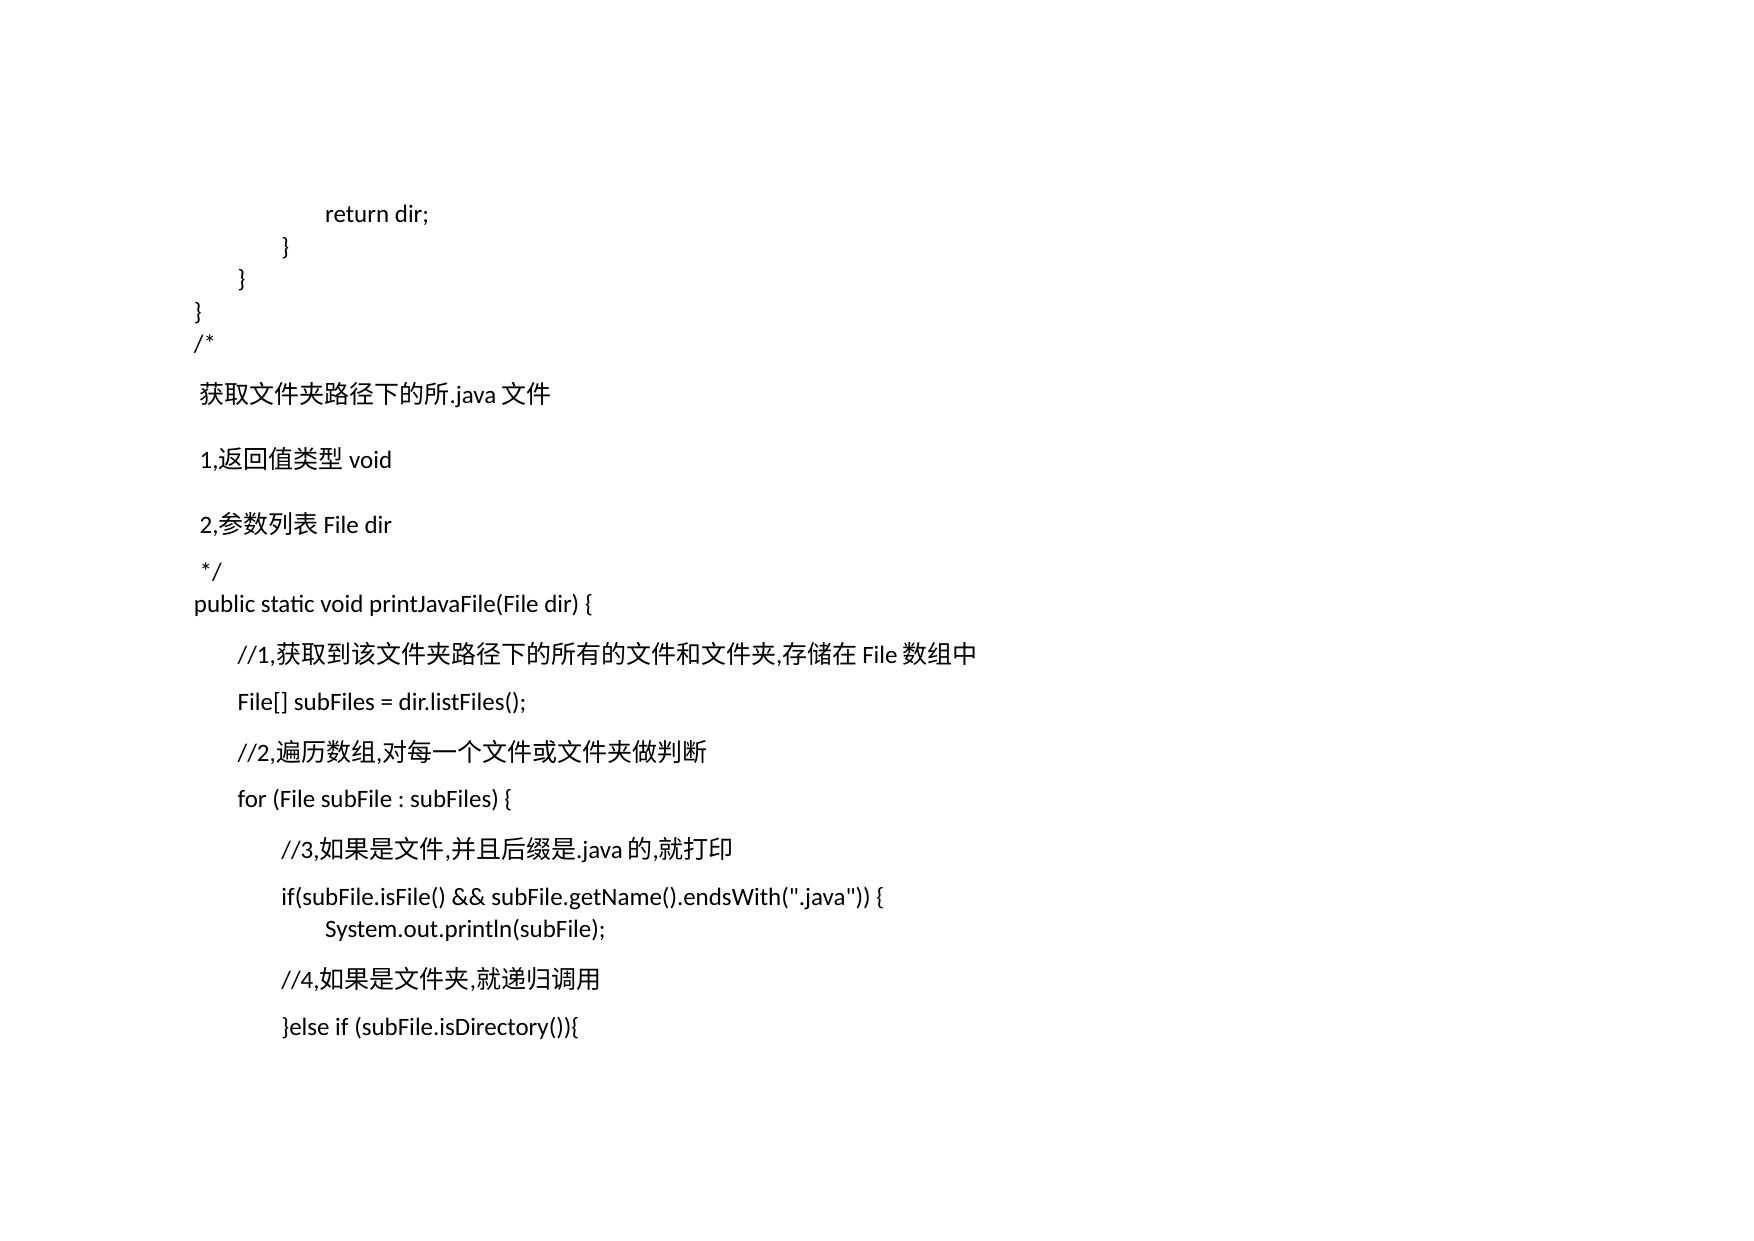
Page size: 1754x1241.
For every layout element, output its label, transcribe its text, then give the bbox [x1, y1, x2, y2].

text //3,如果是文件,并且后缀是.java的,就打印 [150, 815, 1604, 880]
text System.out.println(subFile); [150, 913, 1604, 945]
text //1,获取到该文件夹路径下的所有的文件和文件夹,存储在File数组中 [150, 620, 1604, 685]
text //4,如果是文件夹,就递归调用 [150, 945, 1604, 1010]
text public static void printJavaFile(File dir) { [150, 588, 1604, 620]
text 2,参数列表File dir [150, 490, 1604, 555]
text File[] subFiles = dir.listFiles(); [150, 685, 1604, 718]
text //2,遍历数组,对每一个文件或文件夹做判断 [150, 718, 1604, 783]
text } [150, 230, 1604, 263]
text } [150, 263, 1604, 295]
text 1,返回值类型 void [150, 425, 1604, 490]
text }else if (subFile.isDirectory()){ [150, 1010, 1604, 1043]
text 获取文件夹路径下的所.java文件 [150, 360, 1604, 425]
text if(subFile.isFile() && subFile.getName().endsWith(".java")) { [150, 880, 1604, 913]
text for (File subFile : subFiles) { [150, 783, 1604, 815]
text return dir; [150, 198, 1604, 230]
text } [150, 295, 1604, 328]
text /* [150, 328, 1604, 360]
text */ [150, 555, 1604, 588]
